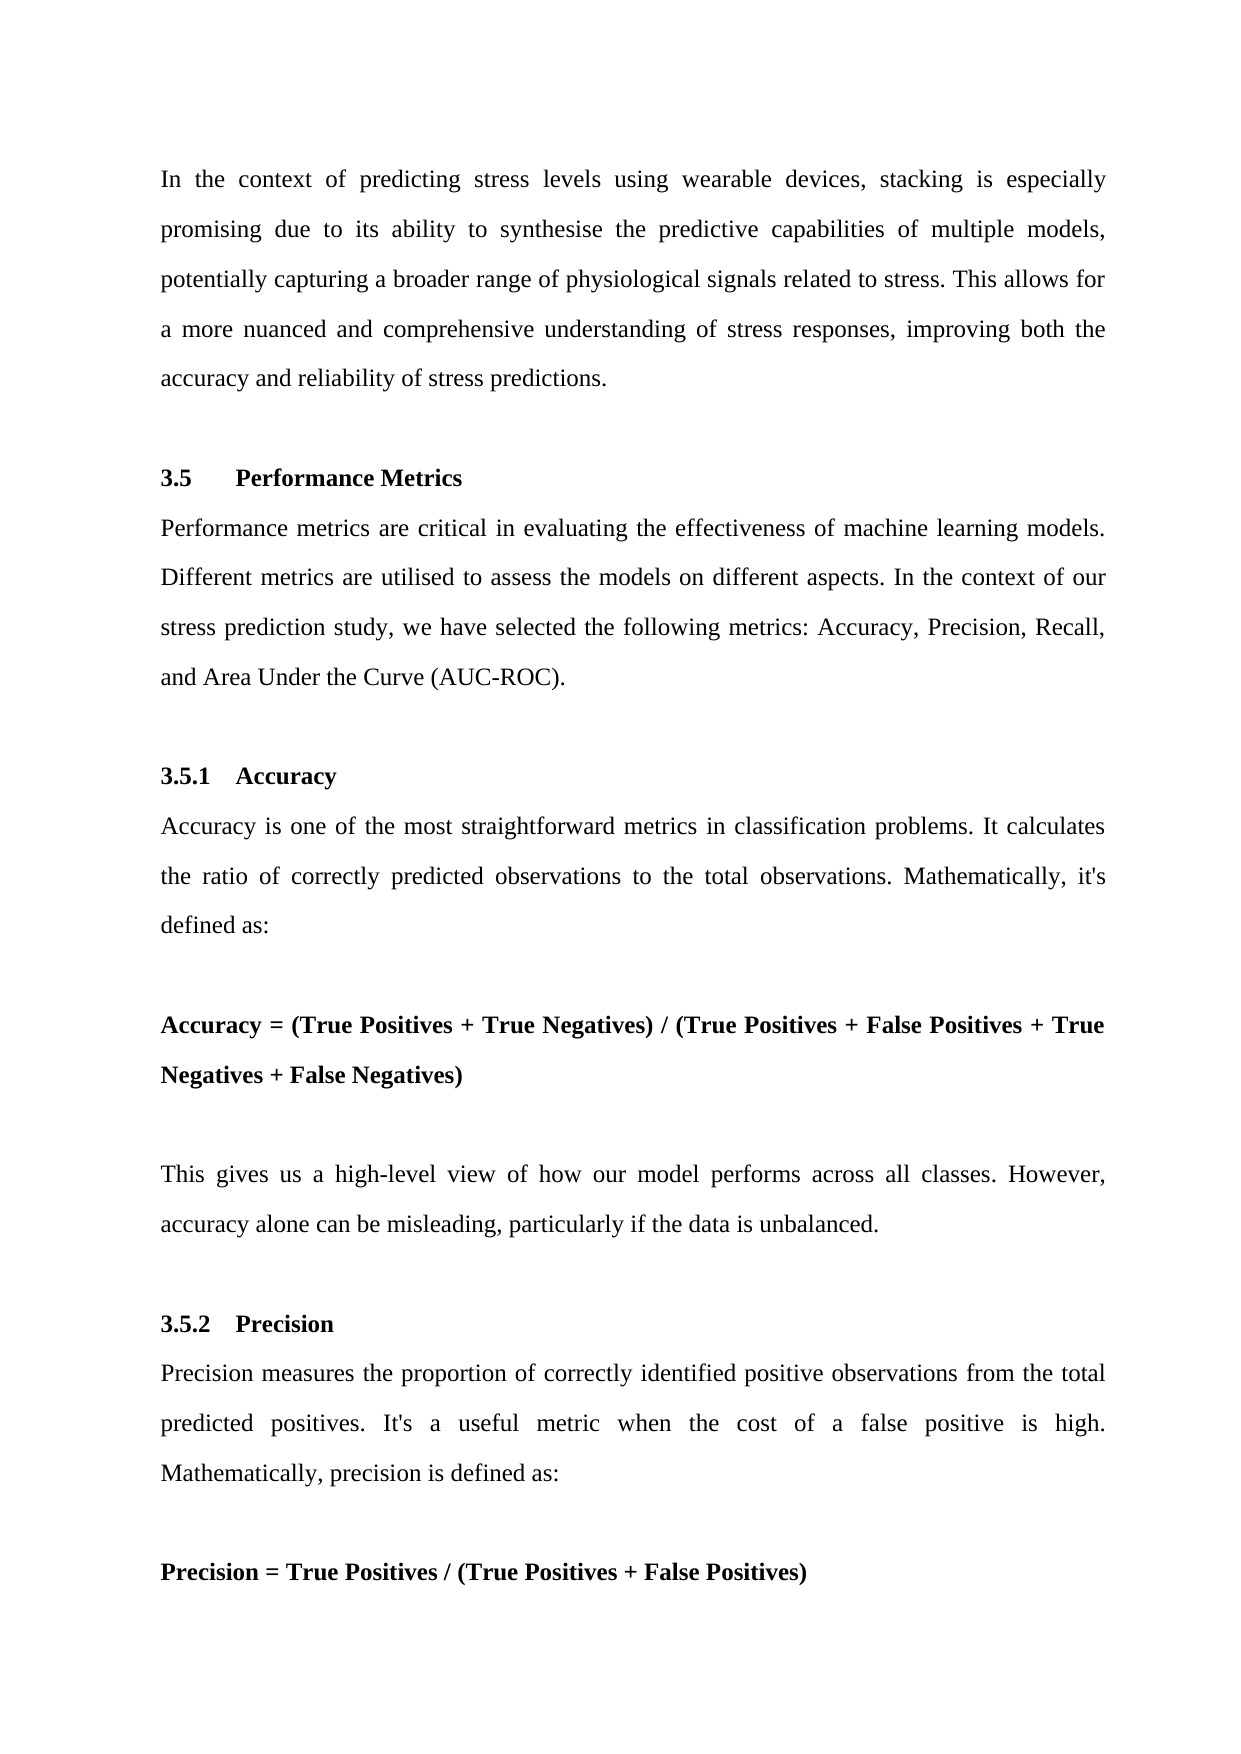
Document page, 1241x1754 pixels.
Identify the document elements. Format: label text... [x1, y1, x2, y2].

text 3.5 Performance Metrics [160, 463, 1107, 492]
text Precision = True Positives / (True Positives + False Positives) [160, 1557, 1107, 1586]
text This gives us a high-level view of how our model performs across all classes. However, accuracy alone can be misleading, particularly if the data is unbalanced. [160, 1159, 1107, 1238]
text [160, 164, 1107, 392]
text 3.5.1 Accuracy [160, 761, 1107, 790]
text Precision measures the proportion of correctly identified positive observations from the total predicted positives. It's a useful metric when the cost of a false positive is high. Mathematically, precision is defined as: [160, 1358, 1107, 1487]
text Accuracy = (True Positives + True Negatives) / (True Positives + False Positives + True Negatives + False Negatives) [160, 1010, 1107, 1088]
text Performance metrics are critical in evaluating the effectiveness of machine learning models. Different metrics are utilised to assess the models on different aspects. In the context of our stress prediction study, we have selected the following metrics: Accuracy, Precision, Recall, and Area Under the Curve (AUC-ROC). [160, 513, 1107, 691]
text Accuracy is one of the most straightforward metrics in classification problems. It calculates the ratio of correctly predicted observations to the total observations. Mathematically, it's defined as: [160, 811, 1107, 939]
text 3.5.2 Precision [160, 1309, 1107, 1337]
